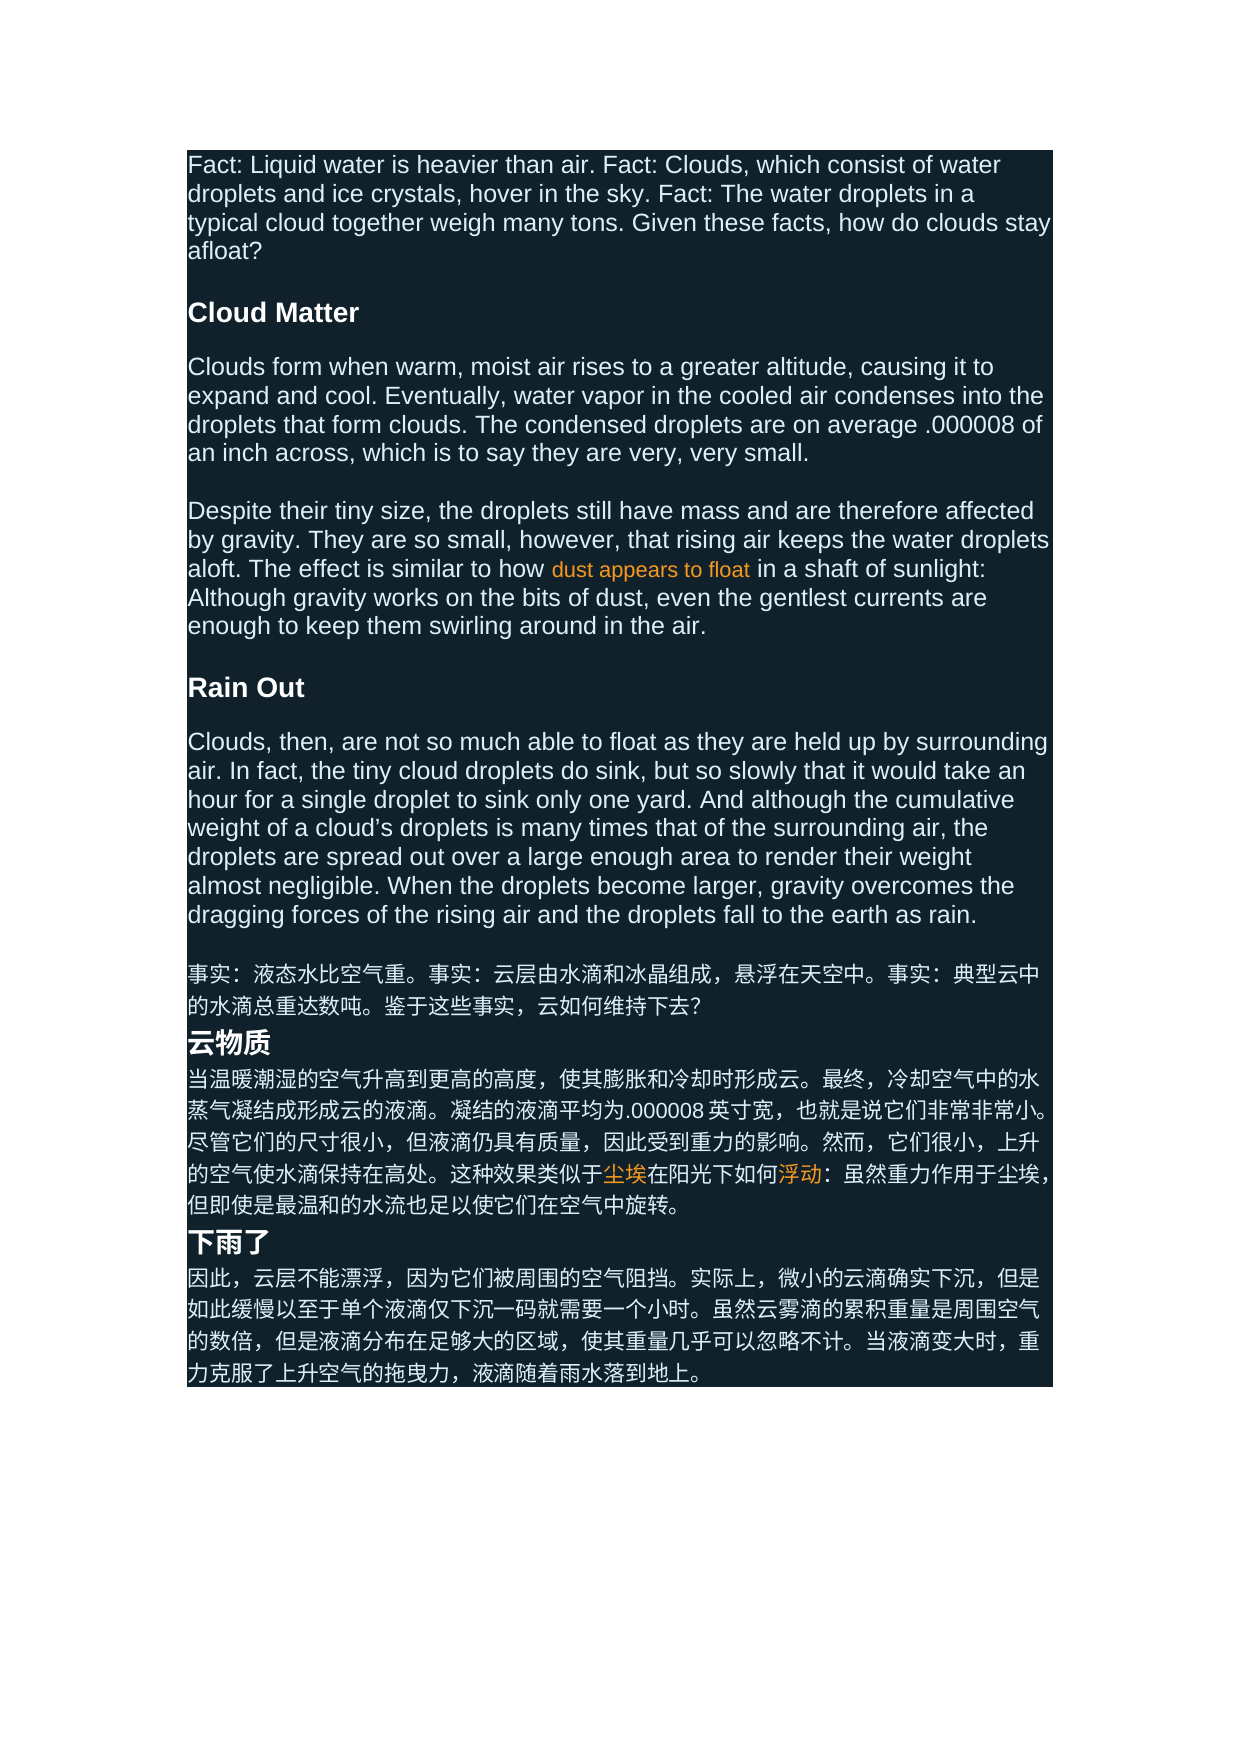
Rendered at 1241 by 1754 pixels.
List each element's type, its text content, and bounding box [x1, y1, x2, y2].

text 事实：液态水比空气重。事实：云层由水滴和冰晶组成，悬浮在天空中。事实：典型云中的水滴总重达数吨。鉴于这些事实，云如何维持下去？ [187, 957, 1053, 1021]
text 因此，云层不能漂浮，因为它们被周围的空气阻挡。实际上，微小的云滴确实下沉，但是如此缓慢以至于单个液滴仅下沉一码就需要一个小时。虽然云雾滴的累积重量是周围空气的数倍，但是液滴分布在足够大的区域，使其重量几乎可以忽略不计。当液滴变大时，重力克服了上升空气的拖曳力，液滴随着雨水落到地上。 [187, 1261, 1053, 1387]
subtitle 下雨了 [187, 1220, 1053, 1261]
text Clouds form when warm, moist air rises to a greater altitude, causing it to expand and cool. Eventually, water vapor in the cooled air condenses into the droplets that form clouds. The condensed droplets are on average .000008 of an inch across, which is to say they are very, very small. [187, 352, 1053, 467]
text Fact: Liquid water is heavier than air. Fact: Clouds, which consist of water droplets and ice crystals, hover in the sky. Fact: The water droplets in a typical cloud together weigh many tons. Given these facts, how do clouds stay afloat? [187, 150, 1053, 265]
text Cloud Matter [187, 296, 1053, 329]
text 当温暖潮湿的空气升高到更高的高度，使其膨胀和冷却时形成云。最终，冷却空气中的水蒸气凝结成形成云的液滴。凝结的液滴平均为.000008英寸宽，也就是说它们非常非常小。 [187, 1062, 1053, 1125]
text Despite their tiny size, the droplets still have mass and are therefore affected by gravity. They are so small, however, that rising air keeps the water droplets aloft. The effect is similar to how dust appears to float in a shaft of sunlight: Although gravity works on the bits of dust, even the gentlest currents are enough to keep them swirling around in the air. [187, 496, 1053, 640]
text Rain Out [187, 671, 1053, 704]
text Clouds, then, are not so much able to float as they are held up by surrounding air. In fact, the tiny cloud droplets do sink, but so slowly that it would take an hour for a single droplet to sink only one yard. And although the cumulative weight of a cloud’s droplets is many times that of the surrounding air, the droplets are spread out over a large enough area to render their weight almost negligible. When the droplets become larger, gravity overcomes the dragging forces of the rising air and the droplets fall to the earth as rain. [187, 727, 1053, 928]
subtitle 云物质 [187, 1021, 1053, 1062]
text 尽管它们的尺寸很小，但液滴仍具有质量，因此受到重力的影响。然而，它们很小，上升的空气使水滴保持在高处。这种效果类似于尘埃在阳光下如何浮动：虽然重力作用于尘埃，但即使是最温和的水流也足以使它们在空气中旋转。 [187, 1125, 1053, 1220]
